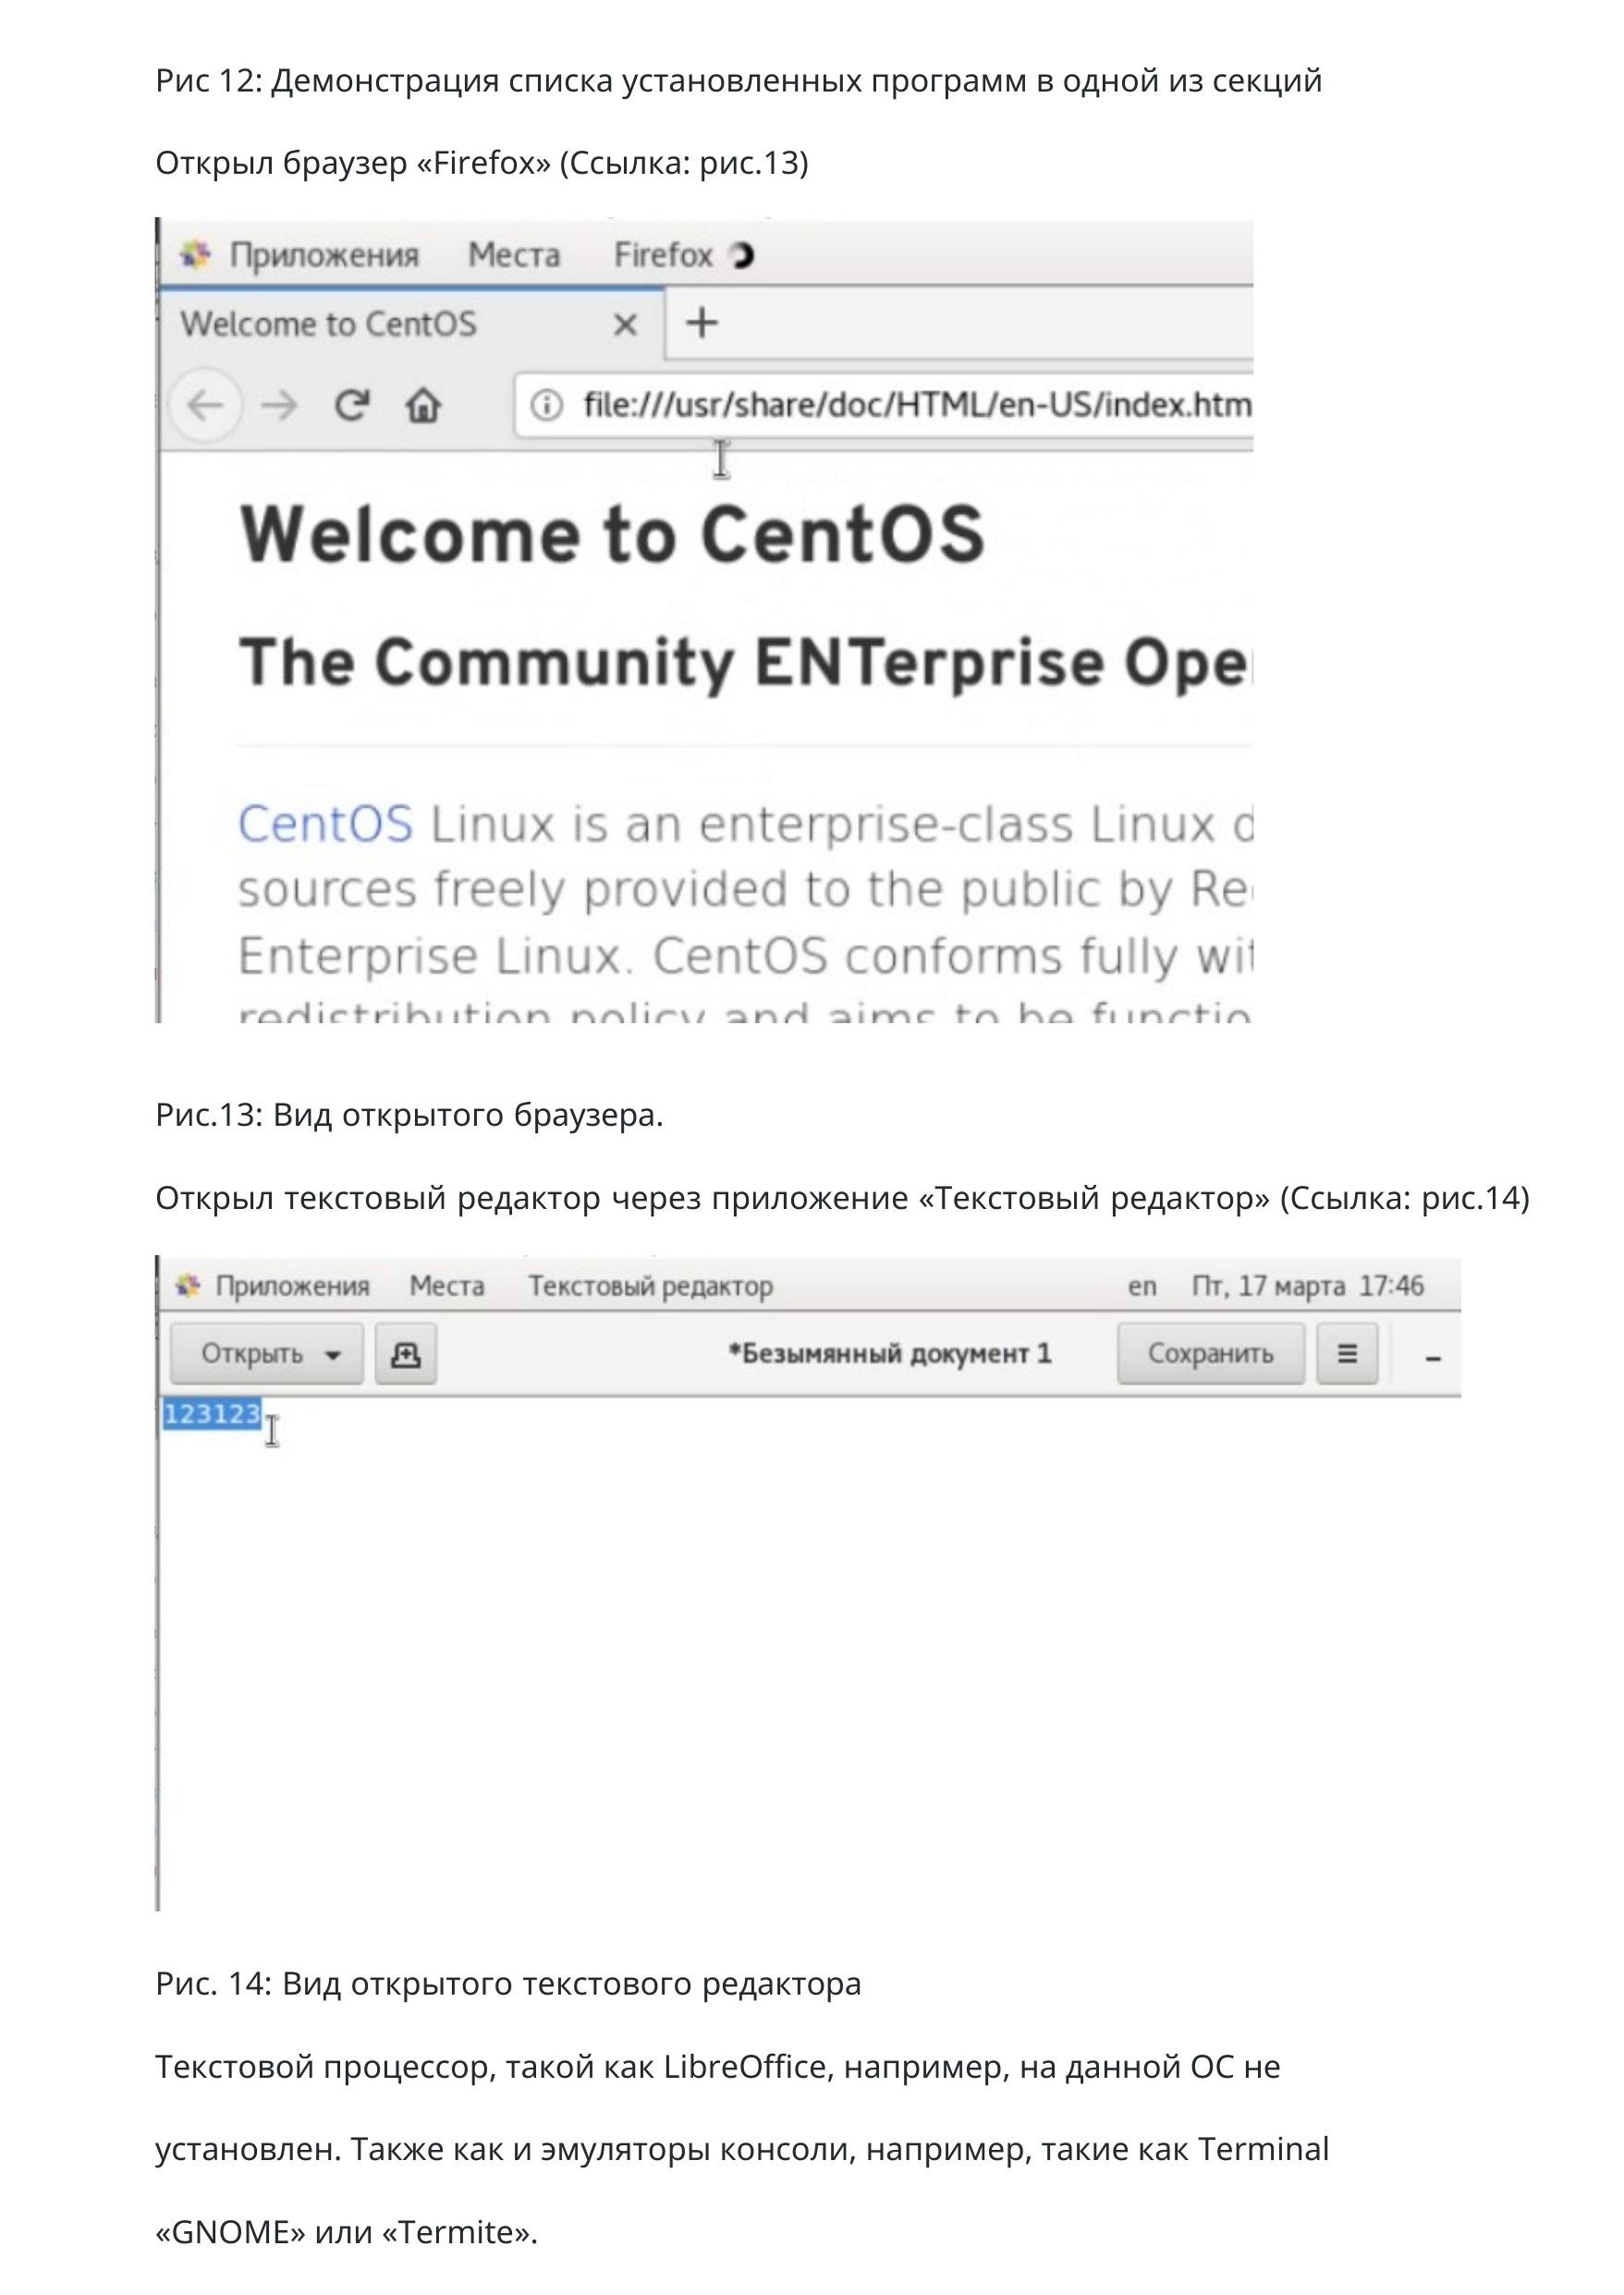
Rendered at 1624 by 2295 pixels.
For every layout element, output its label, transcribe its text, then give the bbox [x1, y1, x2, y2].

picture [154, 217, 1254, 1023]
text Рис. 14: Вид открытого текстового редактора [155, 1961, 1582, 2005]
text Рис.13: Вид открытого браузера. [155, 1093, 1582, 1136]
text Открыл текстовый редактор через приложение «Текстовый редактор» (Ссылка: рис.14) [155, 1176, 1582, 1219]
text Рис 12: Демонстрация списка установленных программ в одной из секций Открыл браузер «Firefox» (Ссылка: рис.13) [155, 57, 1358, 184]
picture [154, 1255, 1462, 1911]
text Текстовой процессор, такой как LibreOffice, например, на данной ОС не установлен. Также как и эмуляторы консоли, например, такие как Terminal «GNOME» или «Termite». [155, 2045, 1450, 2252]
